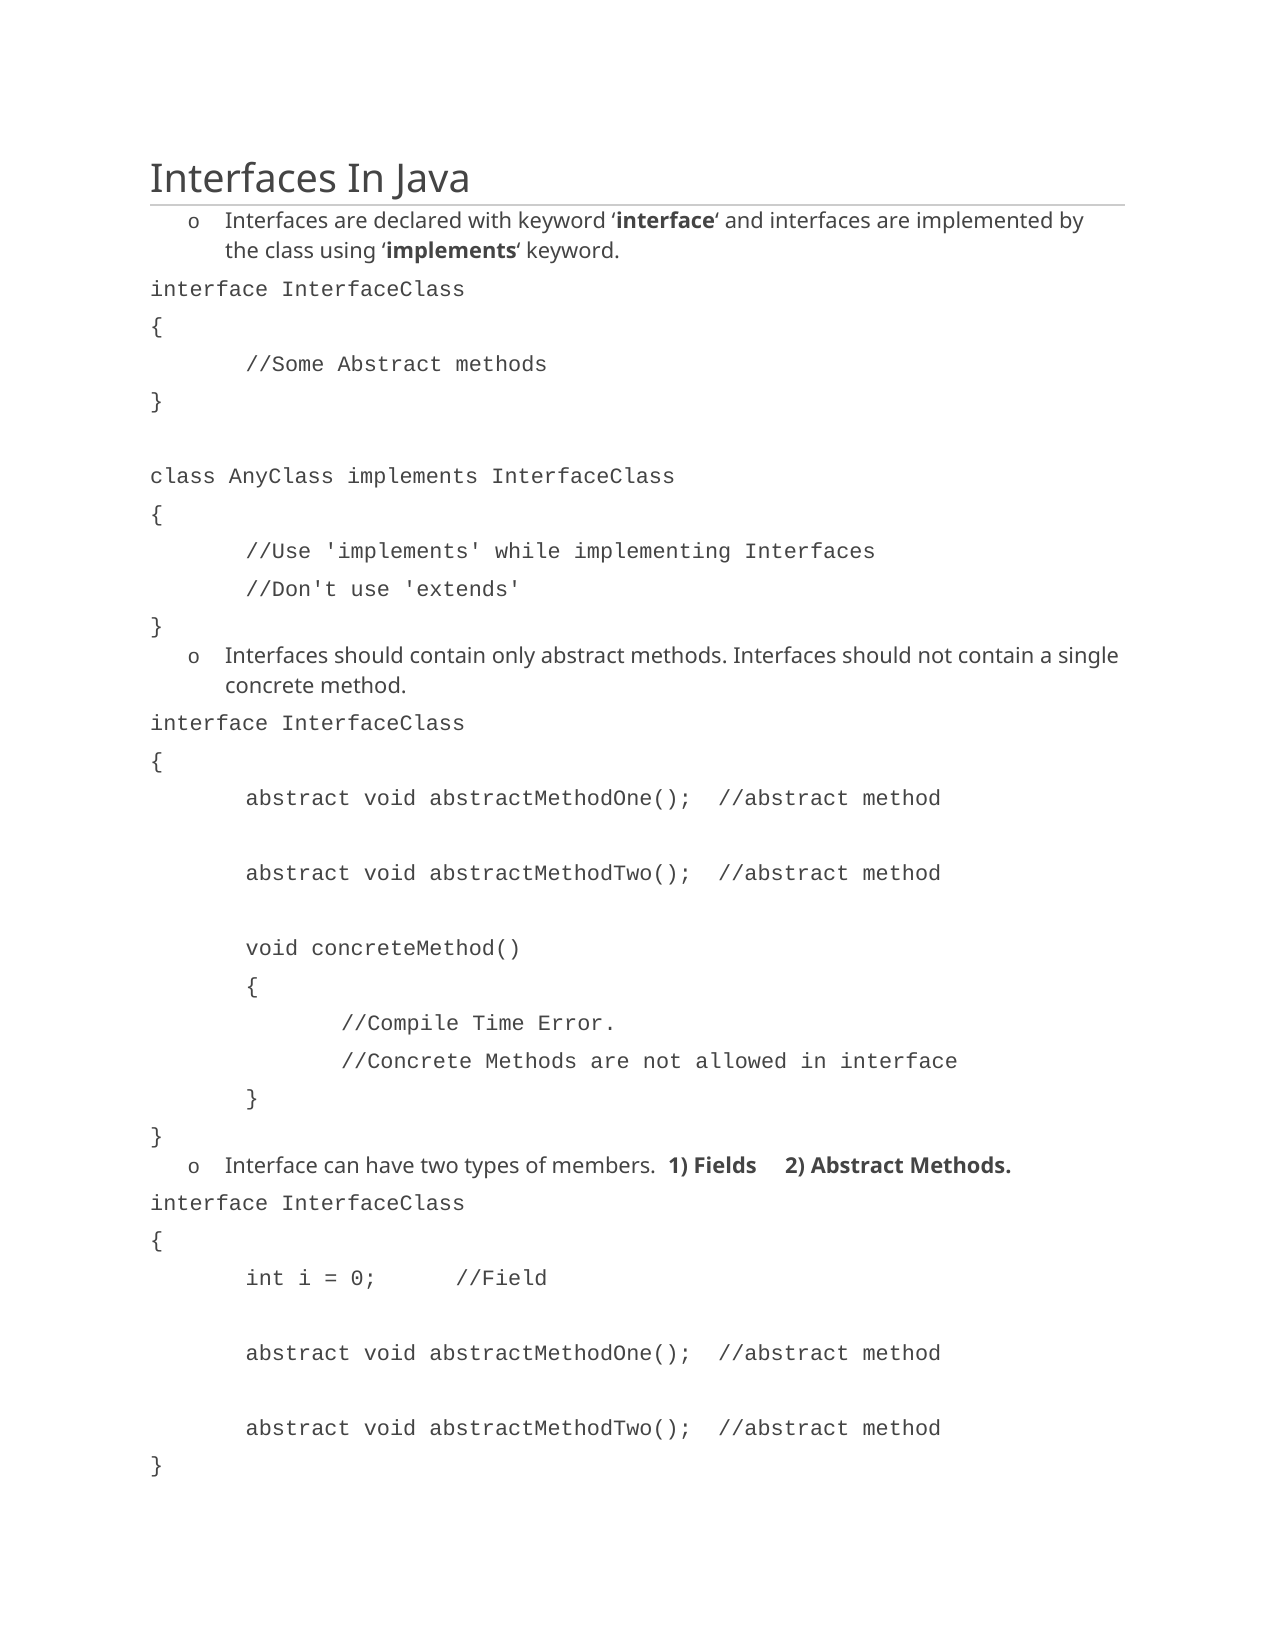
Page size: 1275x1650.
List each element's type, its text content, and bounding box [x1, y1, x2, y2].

text //Use 'implements' while implementing Interfaces [150, 528, 1125, 565]
text abstract void abstractMethodTwo(); //abstract method [150, 850, 1125, 887]
text void concreteMethod() [150, 925, 1125, 962]
text { [150, 1217, 1125, 1254]
list Interface can have two types of members. 1) Fields 2) Abstract Methods. [187, 1150, 1125, 1179]
text interface InterfaceClass [150, 265, 1125, 303]
text } [150, 1075, 1125, 1112]
list Interfaces should contain only abstract methods. Interfaces should not contain a single concrete method. [187, 640, 1125, 700]
text } [150, 603, 1125, 640]
text //Concrete Methods are not allowed in interface [150, 1037, 1125, 1075]
text } [150, 1112, 1125, 1150]
text { [150, 737, 1125, 775]
text //Compile Time Error. [150, 1000, 1125, 1037]
text abstract void abstractMethodOne(); //abstract method [150, 775, 1125, 812]
text int i = 0; //Field [150, 1254, 1125, 1292]
text abstract void abstractMethodTwo(); //abstract method [150, 1404, 1125, 1442]
text //Some Abstract methods [150, 340, 1125, 378]
text } [150, 378, 1125, 415]
text { [150, 962, 1125, 1000]
text interface InterfaceClass [150, 700, 1125, 737]
subtitle Interfaces In Java [150, 150, 1125, 204]
text { [150, 490, 1125, 528]
text abstract void abstractMethodOne(); //abstract method [150, 1329, 1125, 1367]
text } [150, 1442, 1125, 1479]
text interface InterfaceClass [150, 1179, 1125, 1217]
text class AnyClass implements InterfaceClass [150, 453, 1125, 490]
list Interfaces are declared with keyword ‘interface‘ and interfaces are implemented by the class using ‘implements‘ keyword. [187, 206, 1125, 265]
text //Don't use 'extends' [150, 565, 1125, 603]
text { [150, 303, 1125, 340]
